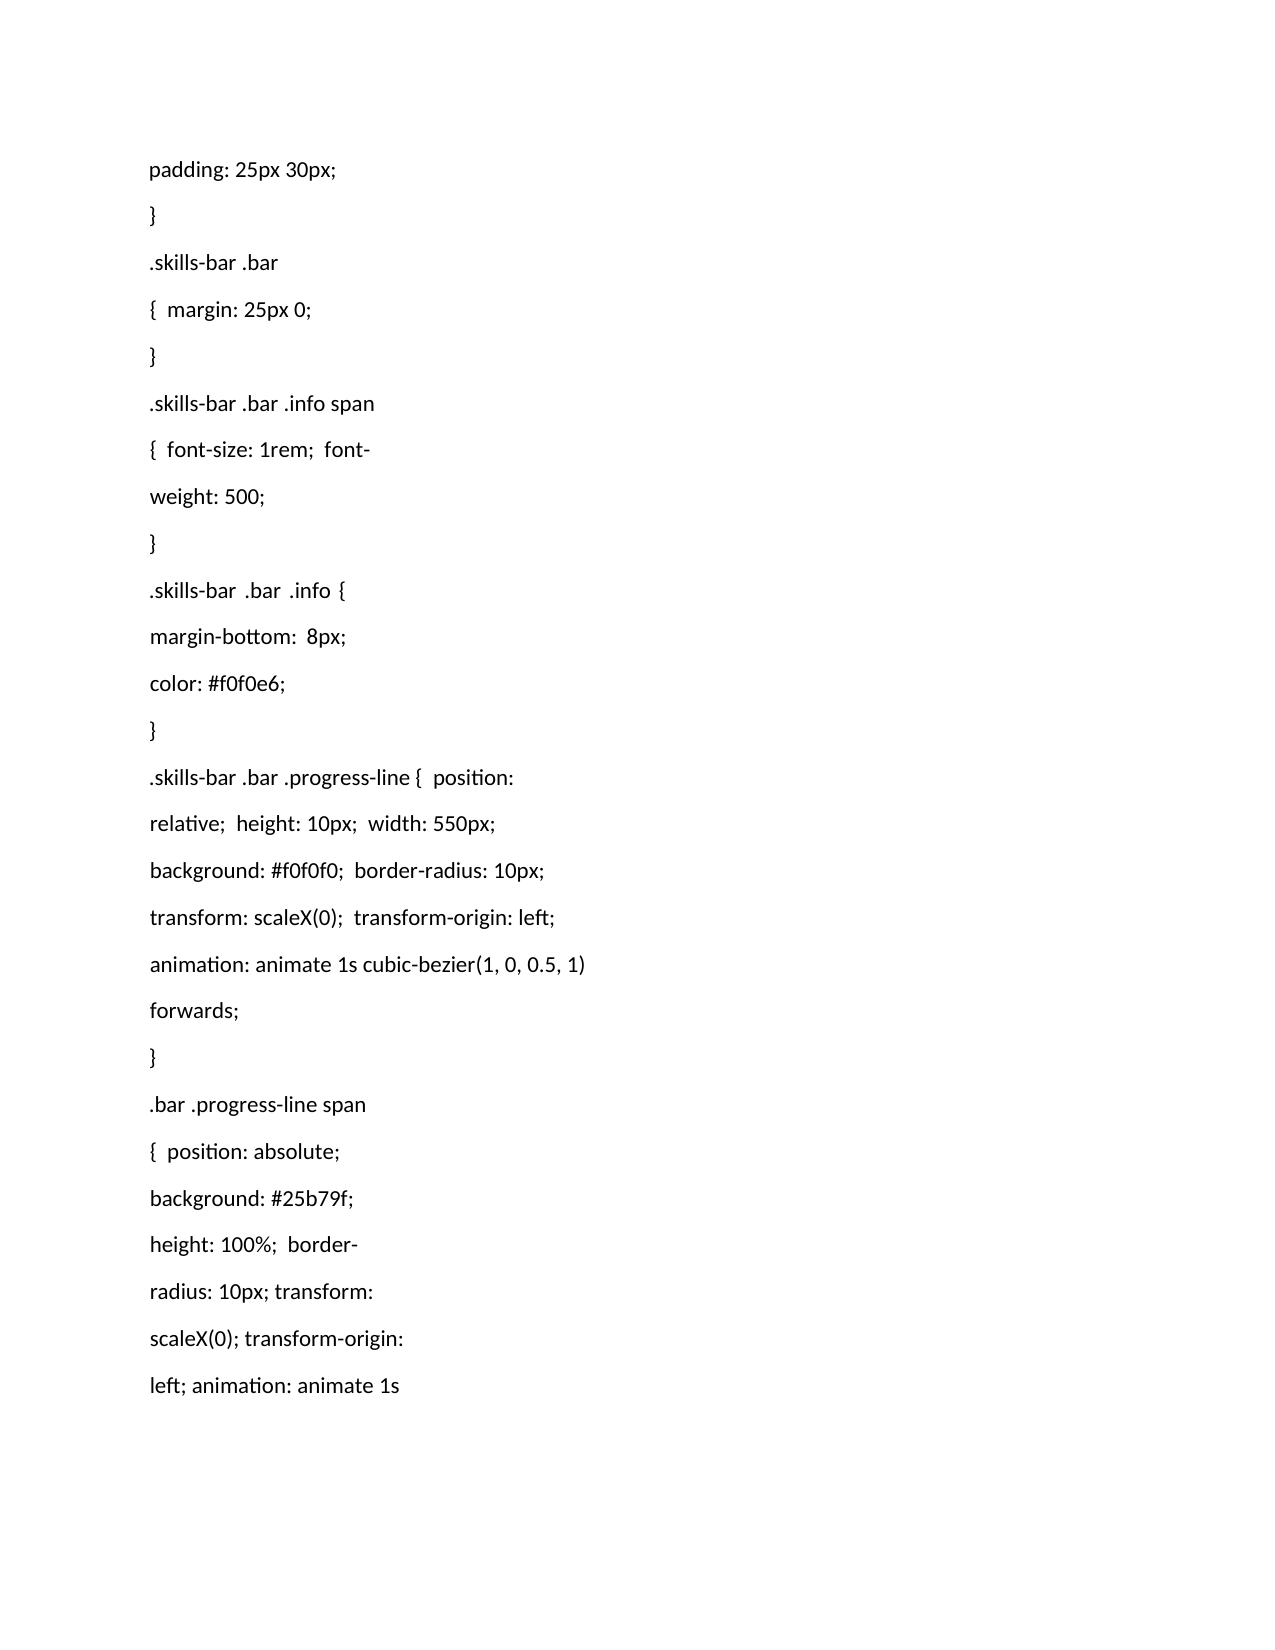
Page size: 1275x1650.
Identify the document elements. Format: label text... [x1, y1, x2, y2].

text .skills-bar .bar .info span { font-size: 1rem; font-weight: 500; [148, 389, 419, 510]
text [148, 1090, 420, 1399]
text .skills-bar .bar .progress-line { position: relative; height: 10px; width: 550px; background: #f0f0f0; border-radius: 10px; transform: scaleX(0); transform-origin: left; animation: animate 1s cubic-bezier(1, 0, 0.5, 1) forwards; [148, 763, 591, 1025]
text } [148, 716, 666, 744]
text } [148, 529, 666, 557]
text .skills-bar .bar { margin: 25px 0; [148, 248, 369, 323]
text .skills-bar .bar .info { margin-bottom: 8px; color: #f0f0e6; [148, 576, 346, 697]
text } [148, 342, 666, 370]
text padding: 25px 30px; [148, 155, 666, 183]
text } [148, 201, 666, 229]
text } [148, 1043, 666, 1071]
